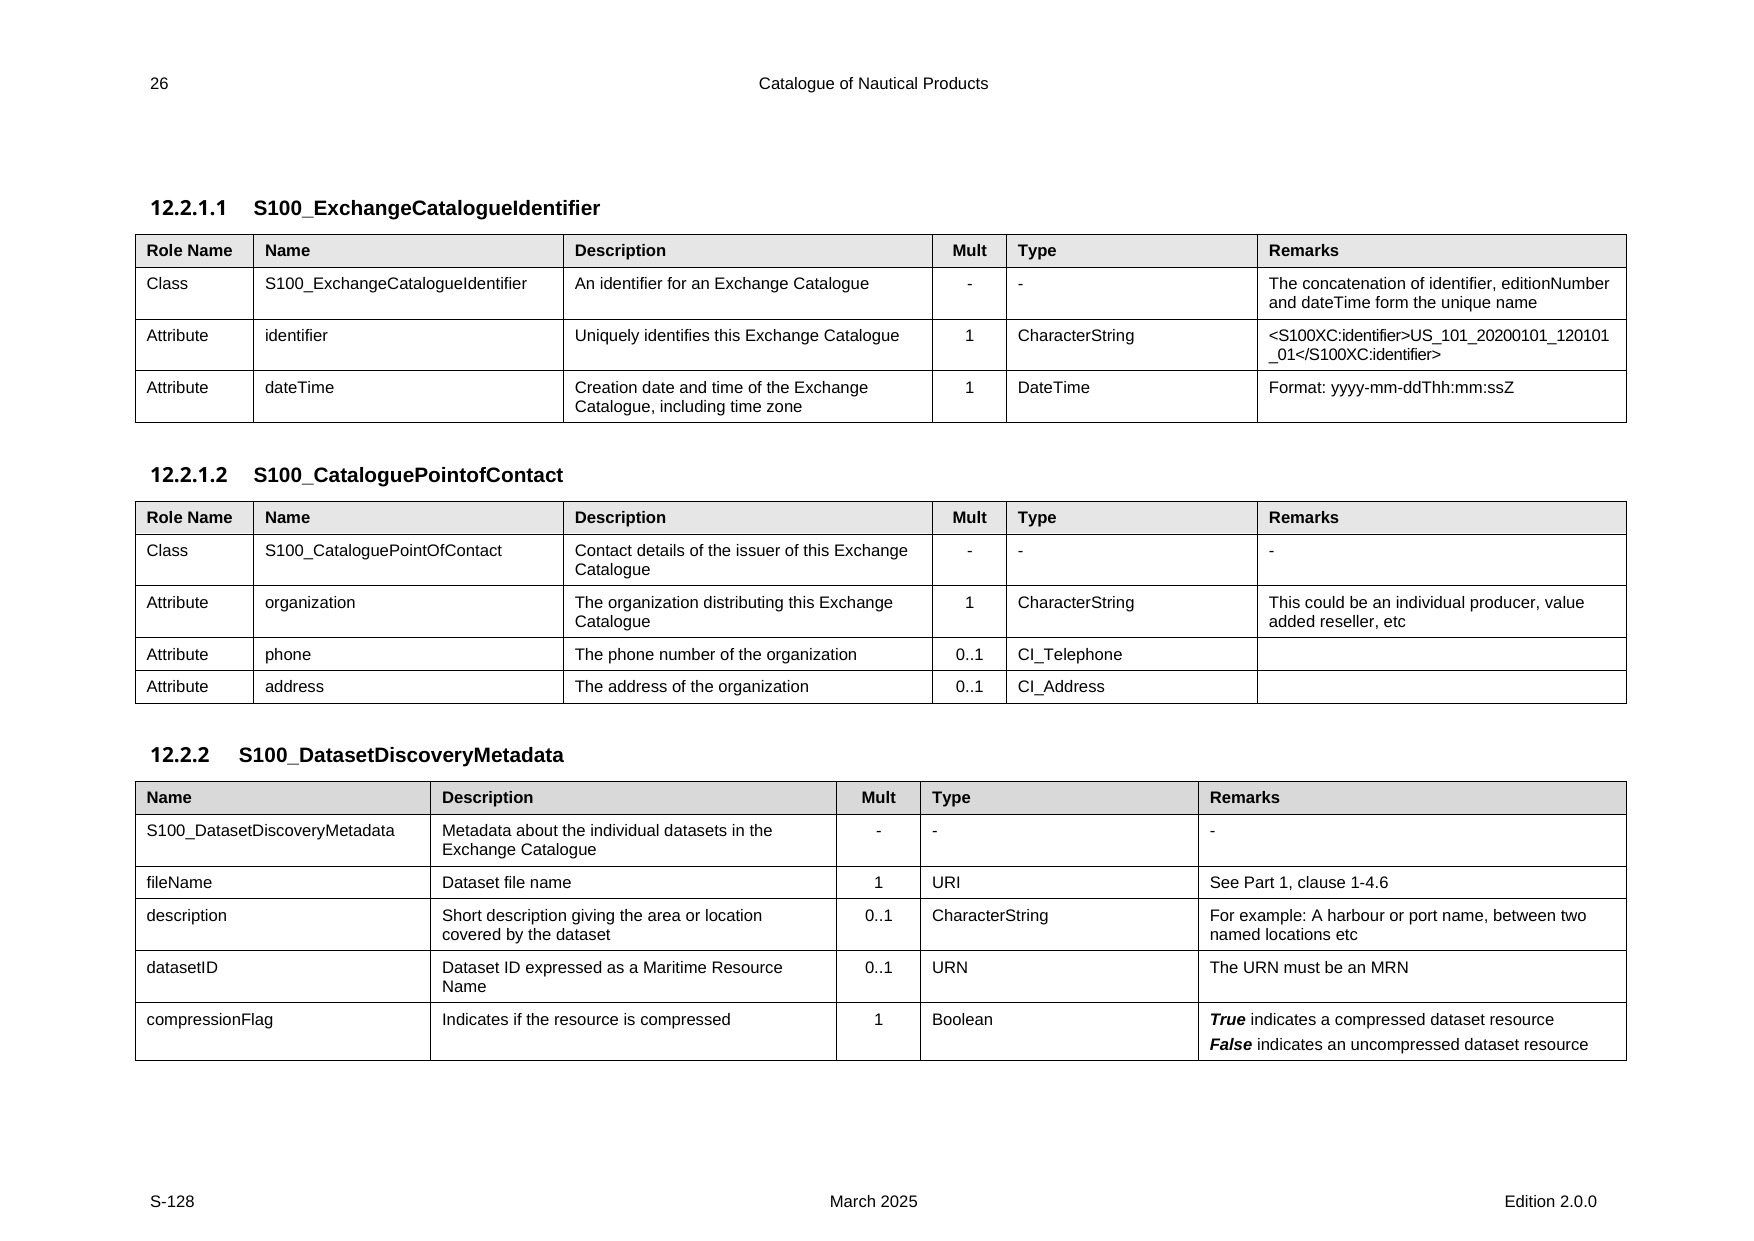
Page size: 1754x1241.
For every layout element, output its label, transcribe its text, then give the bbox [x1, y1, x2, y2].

table_cell Attribute [136, 638, 253, 670]
table_cell compressionFlag [136, 1003, 430, 1060]
table_cell - [837, 815, 920, 866]
table_cell 0..1 [837, 951, 920, 1002]
table_cell address [254, 671, 563, 703]
table_cell S100_CataloguePointOfContact [254, 535, 563, 585]
table_cell The URN must be an MRN [1199, 951, 1626, 1002]
table_header Remarks [1199, 782, 1626, 814]
table_cell True indicates a compressed dataset resource False indicates an uncompressed dataset resource [1199, 1003, 1626, 1060]
table_header Description [431, 782, 836, 814]
table_header Type [921, 782, 1198, 814]
subtitle S100_DatasetDiscoveryMetadata [150, 740, 1604, 768]
table_cell 0..1 [837, 899, 920, 950]
table_cell CharacterString [1007, 586, 1257, 637]
table_cell 0..1 [933, 671, 1006, 703]
table_cell Metadata about the individual datasets in the Exchange Catalogue [431, 815, 836, 866]
table_cell 0..1 [933, 638, 1006, 670]
table_header Remarks [1258, 235, 1626, 267]
table_cell URI [921, 867, 1198, 898]
table_cell Dataset file name [431, 867, 836, 898]
table_cell DateTime [1007, 371, 1257, 422]
table_header Description [564, 235, 932, 267]
table_header Mult [933, 235, 1006, 267]
table_cell <S100XC:identifier>US_101_20200101_120101_01</S100XC:identifier> [1258, 320, 1626, 370]
table_cell The address of the organization [564, 671, 932, 703]
table_cell - [1258, 535, 1626, 585]
table_header Role Name [136, 502, 253, 533]
table_header Role Name [136, 235, 253, 267]
table_cell Boolean [921, 1003, 1198, 1060]
table_cell The organization distributing this Exchange Catalogue [564, 586, 932, 637]
table_cell fileName [136, 867, 430, 898]
table_cell Attribute [136, 671, 253, 703]
table_header Description [564, 502, 932, 533]
table_cell datasetID [136, 951, 430, 1002]
table_header Type [1007, 235, 1257, 267]
table_cell - [1007, 535, 1257, 585]
table_cell URN [921, 951, 1198, 1002]
table_cell Short description giving the area or location covered by the dataset [431, 899, 836, 950]
table_header Mult [837, 782, 920, 814]
table_cell The concatenation of identifier, editionNumber and dateTime form the unique name [1258, 268, 1626, 318]
table_cell phone [254, 638, 563, 670]
table_cell 1 [837, 1003, 920, 1060]
table_header Mult [933, 502, 1006, 533]
table_header Remarks [1258, 502, 1626, 533]
table_header Type [1007, 502, 1257, 533]
table_cell CharacterString [921, 899, 1198, 950]
table_cell For example: A harbour or port name, between two named locations etc [1199, 899, 1626, 950]
table_cell organization [254, 586, 563, 637]
table_cell dateTime [254, 371, 563, 422]
subtitle S100_ExchangeCatalogueIdentifier [150, 193, 1604, 221]
table_cell S100_DatasetDiscoveryMetadata [136, 815, 430, 866]
table_cell 1 [837, 867, 920, 898]
table_cell 1 [933, 371, 1006, 422]
table_cell See Part 1, clause 1-4.6 [1199, 867, 1626, 898]
table_cell This could be an individual producer, value added reseller, etc [1258, 586, 1626, 637]
table_cell The phone number of the organization [564, 638, 932, 670]
table_cell [1258, 638, 1626, 670]
table_cell identifier [254, 320, 563, 370]
subtitle S100_CataloguePointofContact [150, 460, 1604, 488]
table_cell Format: yyyy-mm-ddThh:mm:ssZ [1258, 371, 1626, 422]
table_cell CI_Address [1007, 671, 1257, 703]
table_cell - [921, 815, 1198, 866]
table_cell Uniquely identifies this Exchange Catalogue [564, 320, 932, 370]
table_cell Class [136, 535, 253, 585]
table_cell S100_ExchangeCatalogueIdentifier [254, 268, 563, 318]
table_cell Dataset ID expressed as a Maritime Resource Name [431, 951, 836, 1002]
table_cell [1258, 671, 1626, 703]
table_cell Class [136, 268, 253, 318]
table_cell - [933, 535, 1006, 585]
table_cell CharacterString [1007, 320, 1257, 370]
table_cell 1 [933, 586, 1006, 637]
table_cell Indicates if the resource is compressed [431, 1003, 836, 1060]
table_cell description [136, 899, 430, 950]
table_cell Attribute [136, 371, 253, 422]
table_header Name [254, 502, 563, 533]
table_header Name [136, 782, 430, 814]
table_cell An identifier for an Exchange Catalogue [564, 268, 932, 318]
table_cell Creation date and time of the Exchange Catalogue, including time zone [564, 371, 932, 422]
table_cell - [1007, 268, 1257, 318]
table_cell 1 [933, 320, 1006, 370]
table_cell Attribute [136, 320, 253, 370]
table_cell Contact details of the issuer of this Exchange Catalogue [564, 535, 932, 585]
table_cell CI_Telephone [1007, 638, 1257, 670]
table_cell - [1199, 815, 1626, 866]
table_cell Attribute [136, 586, 253, 637]
table_cell - [933, 268, 1006, 318]
table_header Name [254, 235, 563, 267]
